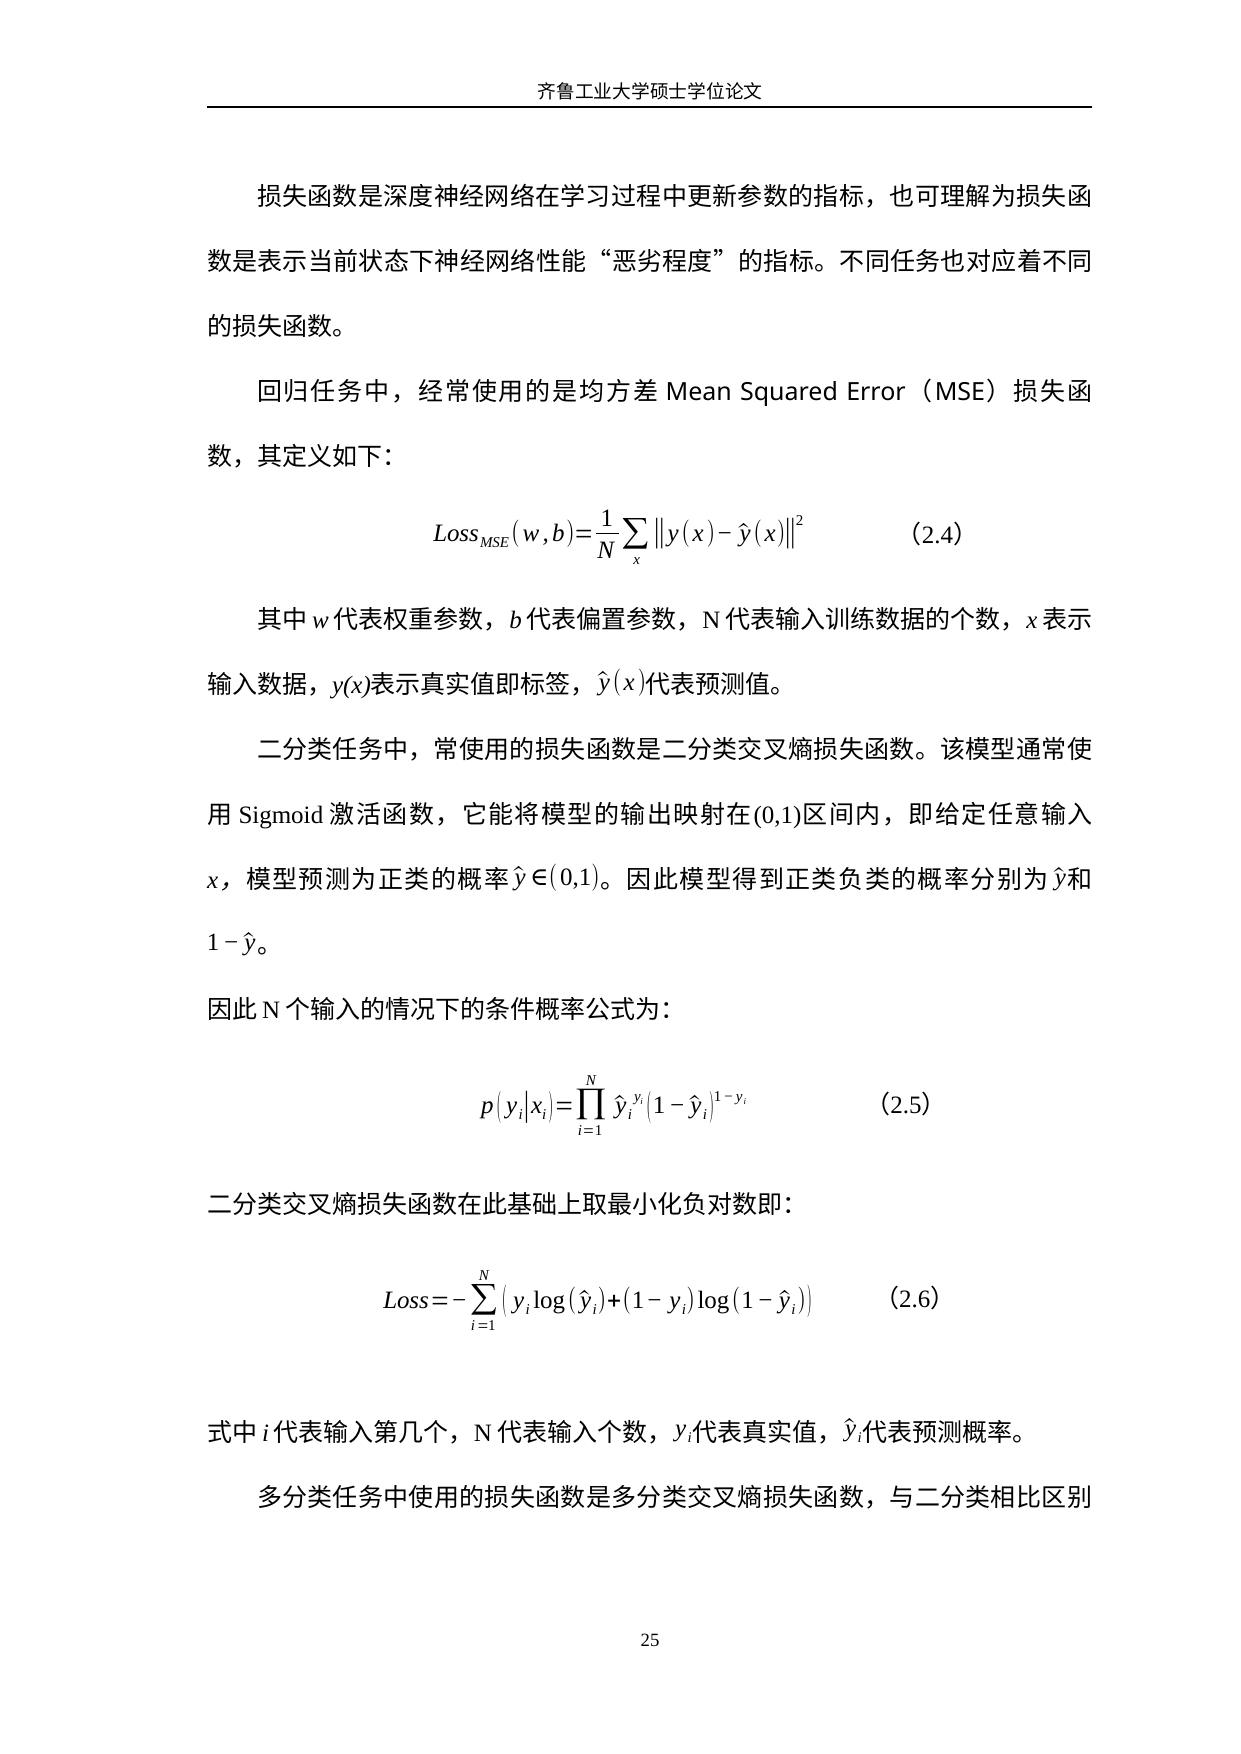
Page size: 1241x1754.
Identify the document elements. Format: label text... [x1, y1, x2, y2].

list 多分类任务中使用的损失函数是多分类交叉熵损失函数，与二分类相比区别在于真实值不是具体的数，而变成了一组One-hot向量[44]，真实分类下标所对应的值为1，其余为0。使用的激活函数是Softmax，它将样本所有可能的分类预测概率都映射在(0,1)上，且这组概率数据的和为1。其表达形式如下： [207, 1463, 1092, 1528]
list （2.6） [207, 1251, 1092, 1349]
list 其中w代表权重参数，b代表偏置参数，N代表输入训练数据的个数，x表示输入数据，y(x)表示真实值即标签，代表预测值。 [207, 585, 1092, 715]
list 二分类任务中，常使用的损失函数是二分类交叉熵损失函数。该模型通常使用Sigmoid激活函数，它能将模型的输出映射在(0,1)区间内，即给定任意输入x，模型预测为正类的概率。因此模型得到正类负类的概率分别为和。 [207, 715, 1092, 975]
list （2.4） [207, 503, 1092, 568]
list 回归任务中，经常使用的是均方差Mean Squared Error（MSE）损失函数，其定义如下： [207, 357, 1092, 487]
list （2.5） [207, 1056, 1092, 1153]
list 二分类交叉熵损失函数在此基础上取最小化负对数即： [207, 1170, 1092, 1235]
list 损失函数是深度神经网络在学习过程中更新参数的指标，也可理解为损失函数是表示当前状态下神经网络性能“恶劣程度”的指标。不同任务也对应着不同的损失函数。 [207, 162, 1092, 357]
list 式中i代表输入第几个，N代表输入个数，代表真实值，代表预测概率。 [207, 1398, 1092, 1463]
list 因此N个输入的情况下的条件概率公式为： [207, 975, 1092, 1040]
